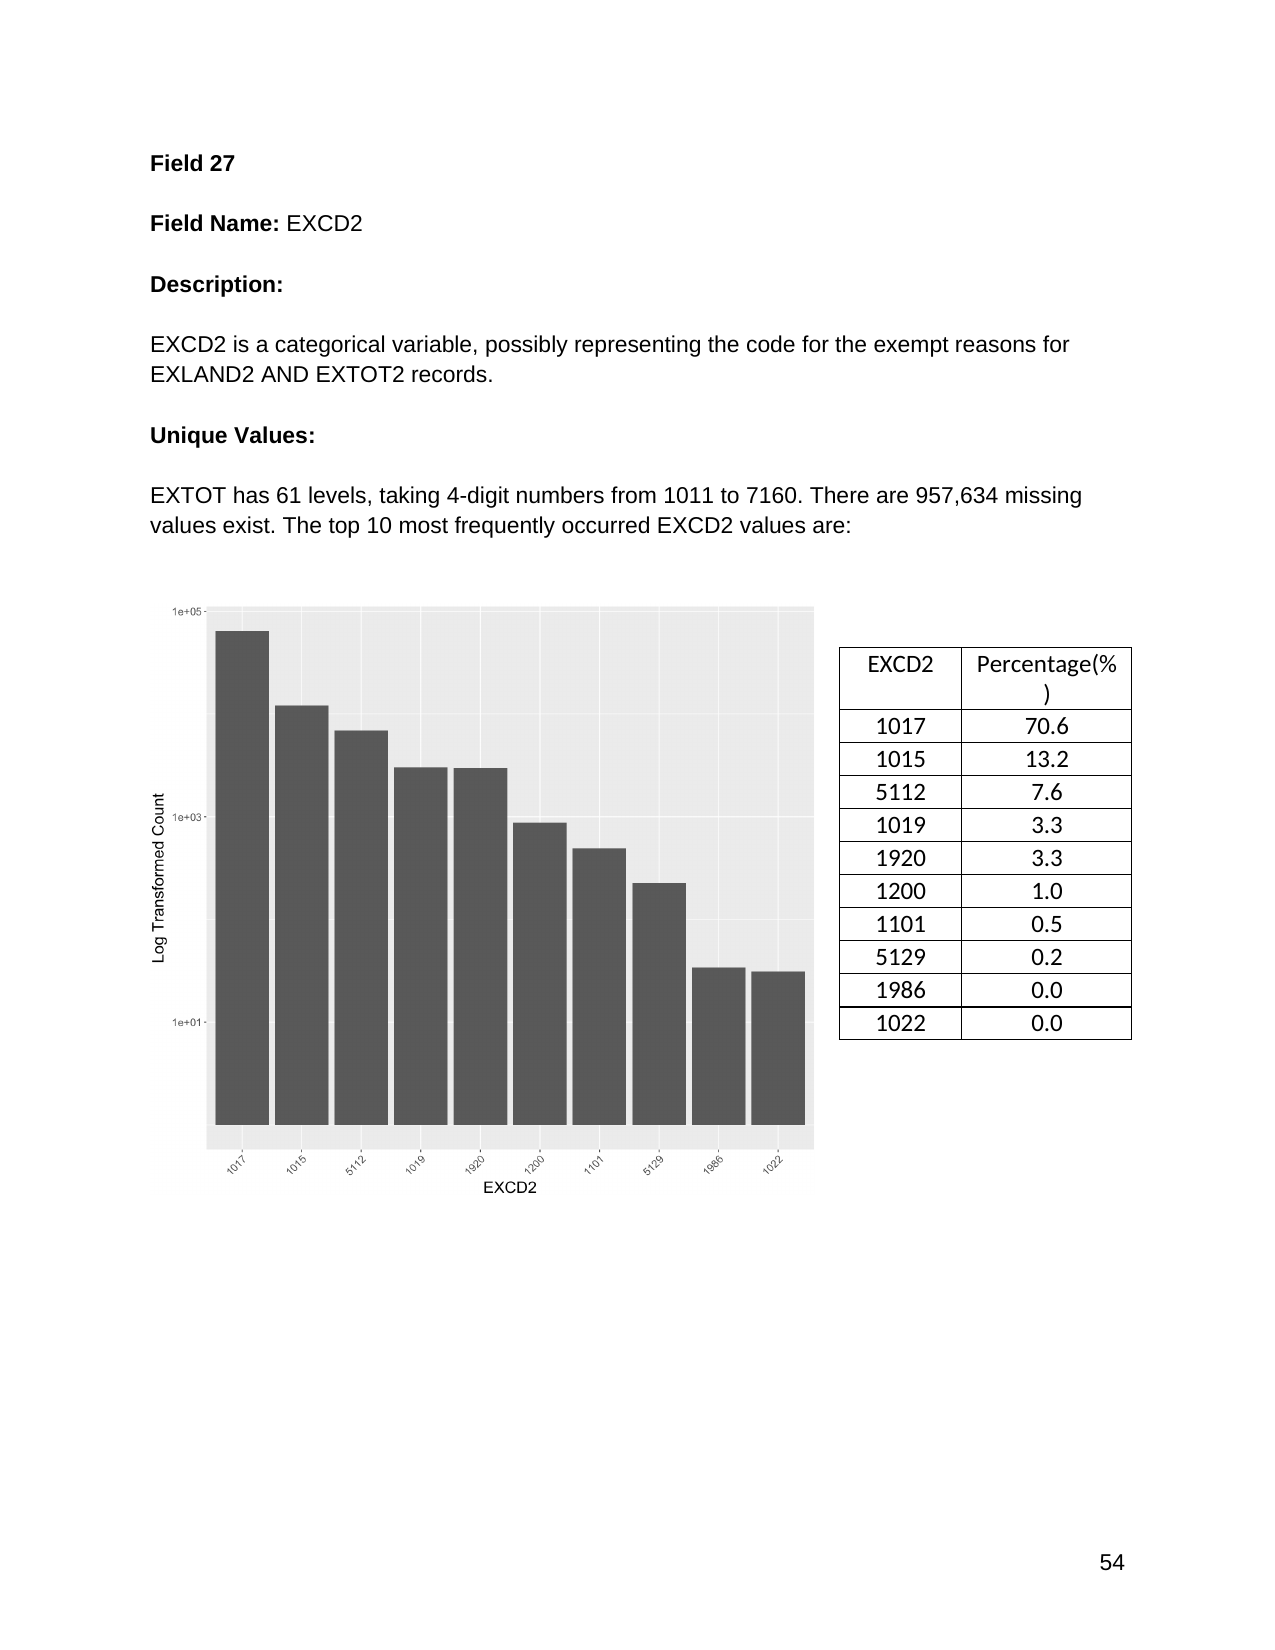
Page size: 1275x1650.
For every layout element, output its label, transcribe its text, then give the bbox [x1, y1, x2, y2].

table_cell 1986 [840, 974, 961, 1006]
table_cell 5129 [840, 941, 961, 973]
table_cell 0.0 [962, 1008, 1131, 1039]
text EXTOT has 61 levels, taking 4-digit numbers from 1011 to 7160. There are 957,634 missing values exist. The top 10 most frequently occurred EXCD2 values are: [150, 482, 1125, 539]
table_cell 3.3 [962, 809, 1131, 841]
text Unique Values: [150, 422, 1125, 448]
table_cell 7.6 [962, 776, 1131, 808]
table_cell 1019 [840, 809, 961, 841]
table_header Percentage(%) [962, 648, 1131, 709]
table_cell 0.2 [962, 941, 1131, 973]
table_cell 1.0 [962, 875, 1131, 907]
table_cell 1017 [840, 710, 961, 742]
picture [150, 603, 815, 1195]
table_cell 1200 [840, 875, 961, 907]
table_cell 1101 [840, 908, 961, 940]
text EXCD2 is a categorical variable, possibly representing the code for the exempt reasons for EXLAND2 AND EXTOT2 records. [150, 331, 1125, 388]
table_cell 3.3 [962, 842, 1131, 874]
table_cell 0.5 [962, 908, 1131, 940]
table_cell 1022 [840, 1008, 961, 1039]
table_header EXCD2 [840, 648, 961, 709]
table_cell 1015 [840, 743, 961, 775]
table_cell 70.6 [962, 710, 1131, 742]
table_cell 5112 [840, 776, 961, 808]
text Description: [150, 271, 1125, 297]
text Field Name: EXCD2 [150, 210, 1125, 237]
table_cell 1920 [840, 842, 961, 874]
table_cell 0.0 [962, 974, 1131, 1006]
text Field 27 [150, 150, 1125, 176]
table_cell 13.2 [962, 743, 1131, 775]
